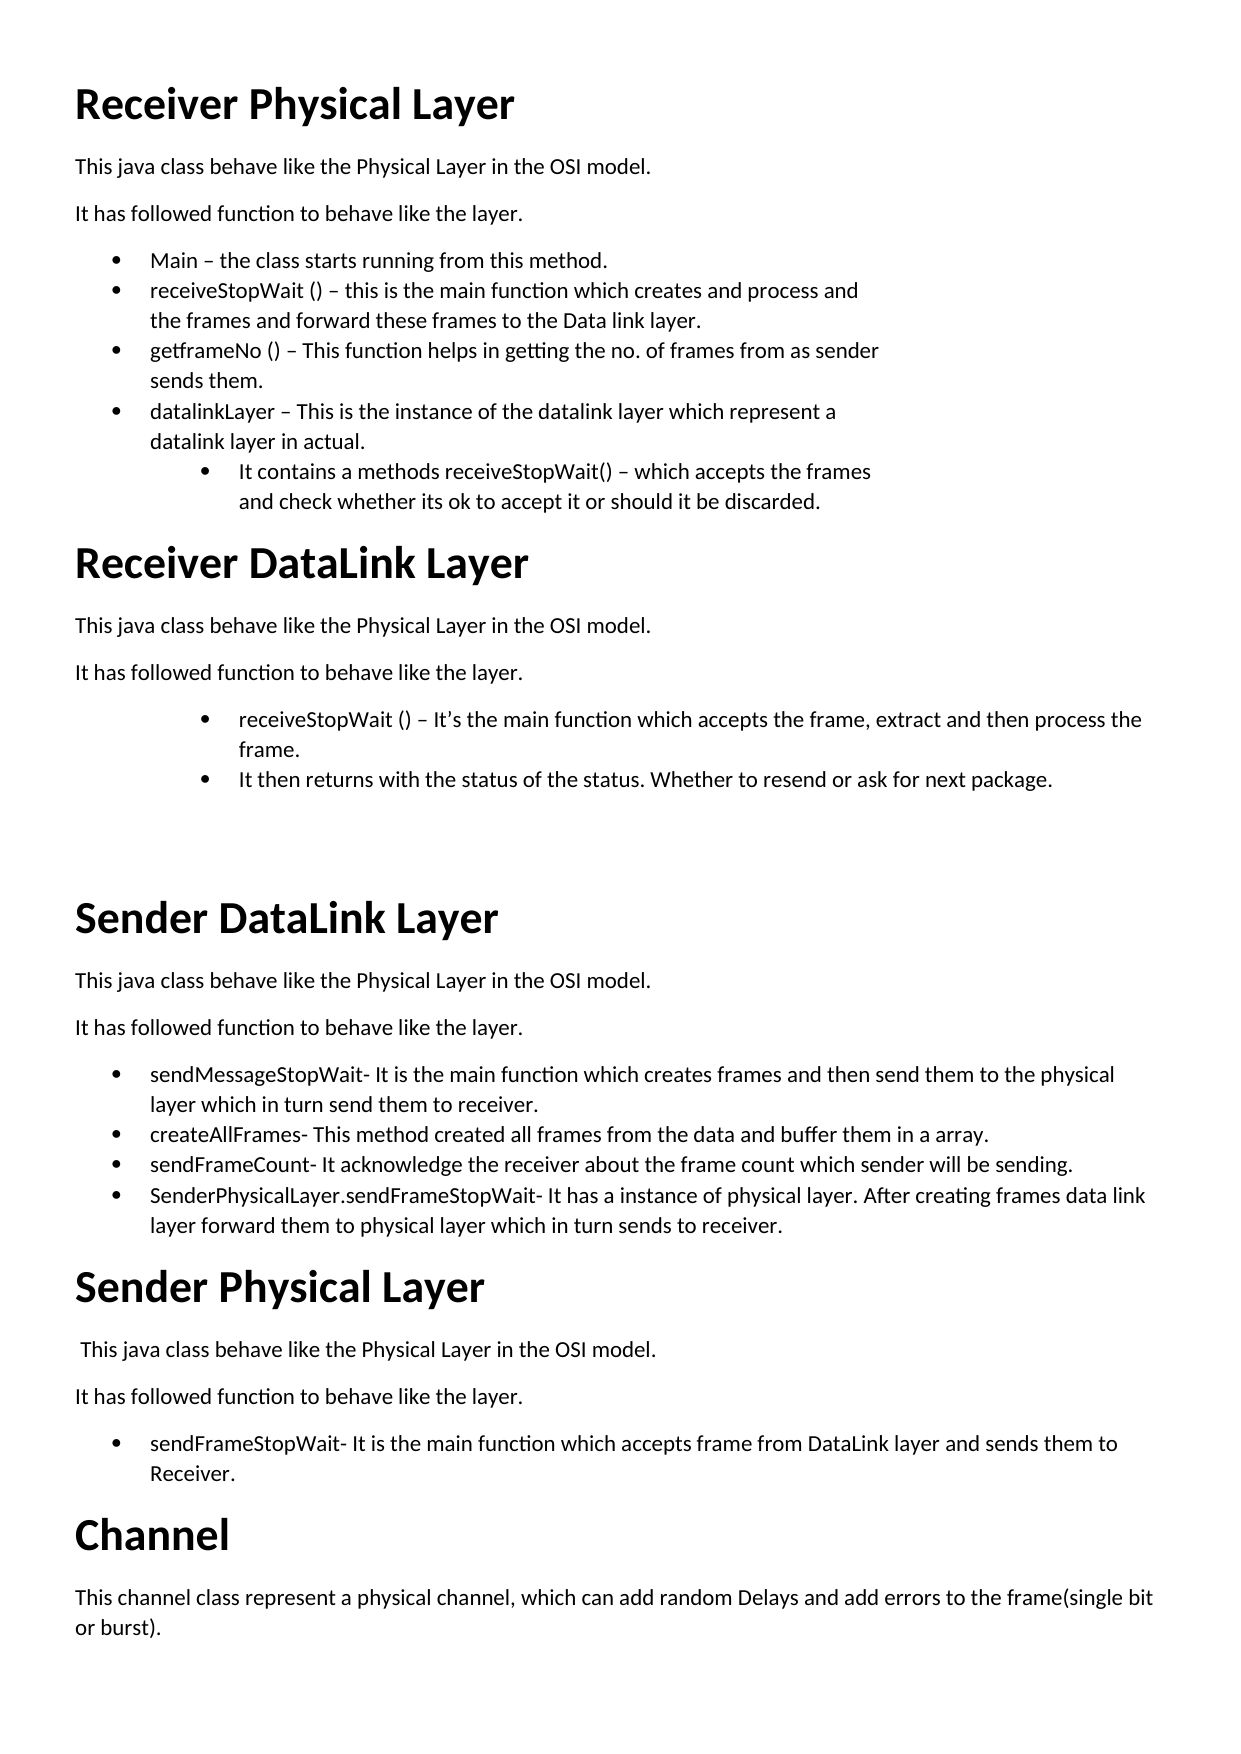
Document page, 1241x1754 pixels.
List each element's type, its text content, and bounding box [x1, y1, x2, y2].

list SenderPhysicalLayer.sendFrameStopWait- It has a instance of physical layer. After creating frames data link layer forward them to physical layer which in turn sends to receiver. [112, 1181, 1165, 1239]
list Main – the class starts running from this method. [112, 246, 1165, 274]
list It contains a methods receiveStopWait() – which accepts the frames [201, 457, 1165, 485]
text It has followed function to behave like the layer. [75, 1382, 1165, 1410]
list and check whether its ok to accept it or should it be discarded. [239, 487, 1165, 515]
list the frames and forward these frames to the Data link layer. [150, 306, 1165, 334]
text It has followed function to behave like the layer. [75, 1013, 1165, 1041]
text Channel [75, 1506, 1165, 1562]
text Receiver Physical Layer [75, 75, 1165, 131]
text Receiver DataLink Layer [75, 534, 1165, 590]
list sendFrameStopWait- It is the main function which accepts frame from DataLink layer and sends them to Receiver. [112, 1429, 1165, 1487]
text This java class behave like the Physical Layer in the OSI model. [75, 966, 1165, 994]
text This java class behave like the Physical Layer in the OSI model. [75, 611, 1165, 639]
text This channel class represent a physical channel, which can add random Delays and add errors to the frame(single bit or burst). [75, 1583, 1165, 1641]
text It has followed function to behave like the layer. [75, 658, 1165, 686]
text Sender Physical Layer [75, 1258, 1165, 1314]
list sends them. [150, 367, 1165, 394]
list datalink layer in actual. [150, 427, 1165, 455]
list getframeNo () – This function helps in getting the no. of frames from as sender [112, 336, 1165, 364]
list createAllFrames- This method created all frames from the data and buffer them in a array. [112, 1120, 1165, 1148]
text This java class behave like the Physical Layer in the OSI model. [75, 152, 1165, 180]
list sendFrameCount- It acknowledge the receiver about the frame count which sender will be sending. [112, 1151, 1165, 1179]
text Sender DataLink Layer [75, 889, 1165, 945]
list receiveStopWait () – It’s the main function which accepts the frame, extract and then process the frame. [201, 705, 1165, 763]
list receiveStopWait () – this is the main function which creates and process and [112, 276, 1165, 304]
list datalinkLayer – This is the instance of the datalink layer which represent a [112, 397, 1165, 425]
list It then returns with the status of the status. Whether to resend or ask for next package. [201, 765, 1165, 793]
list sendMessageStopWait- It is the main function which creates frames and then send them to the physical layer which in turn send them to receiver. [112, 1060, 1165, 1118]
text This java class behave like the Physical Layer in the OSI model. [75, 1335, 1165, 1363]
text It has followed function to behave like the layer. [75, 199, 1165, 227]
